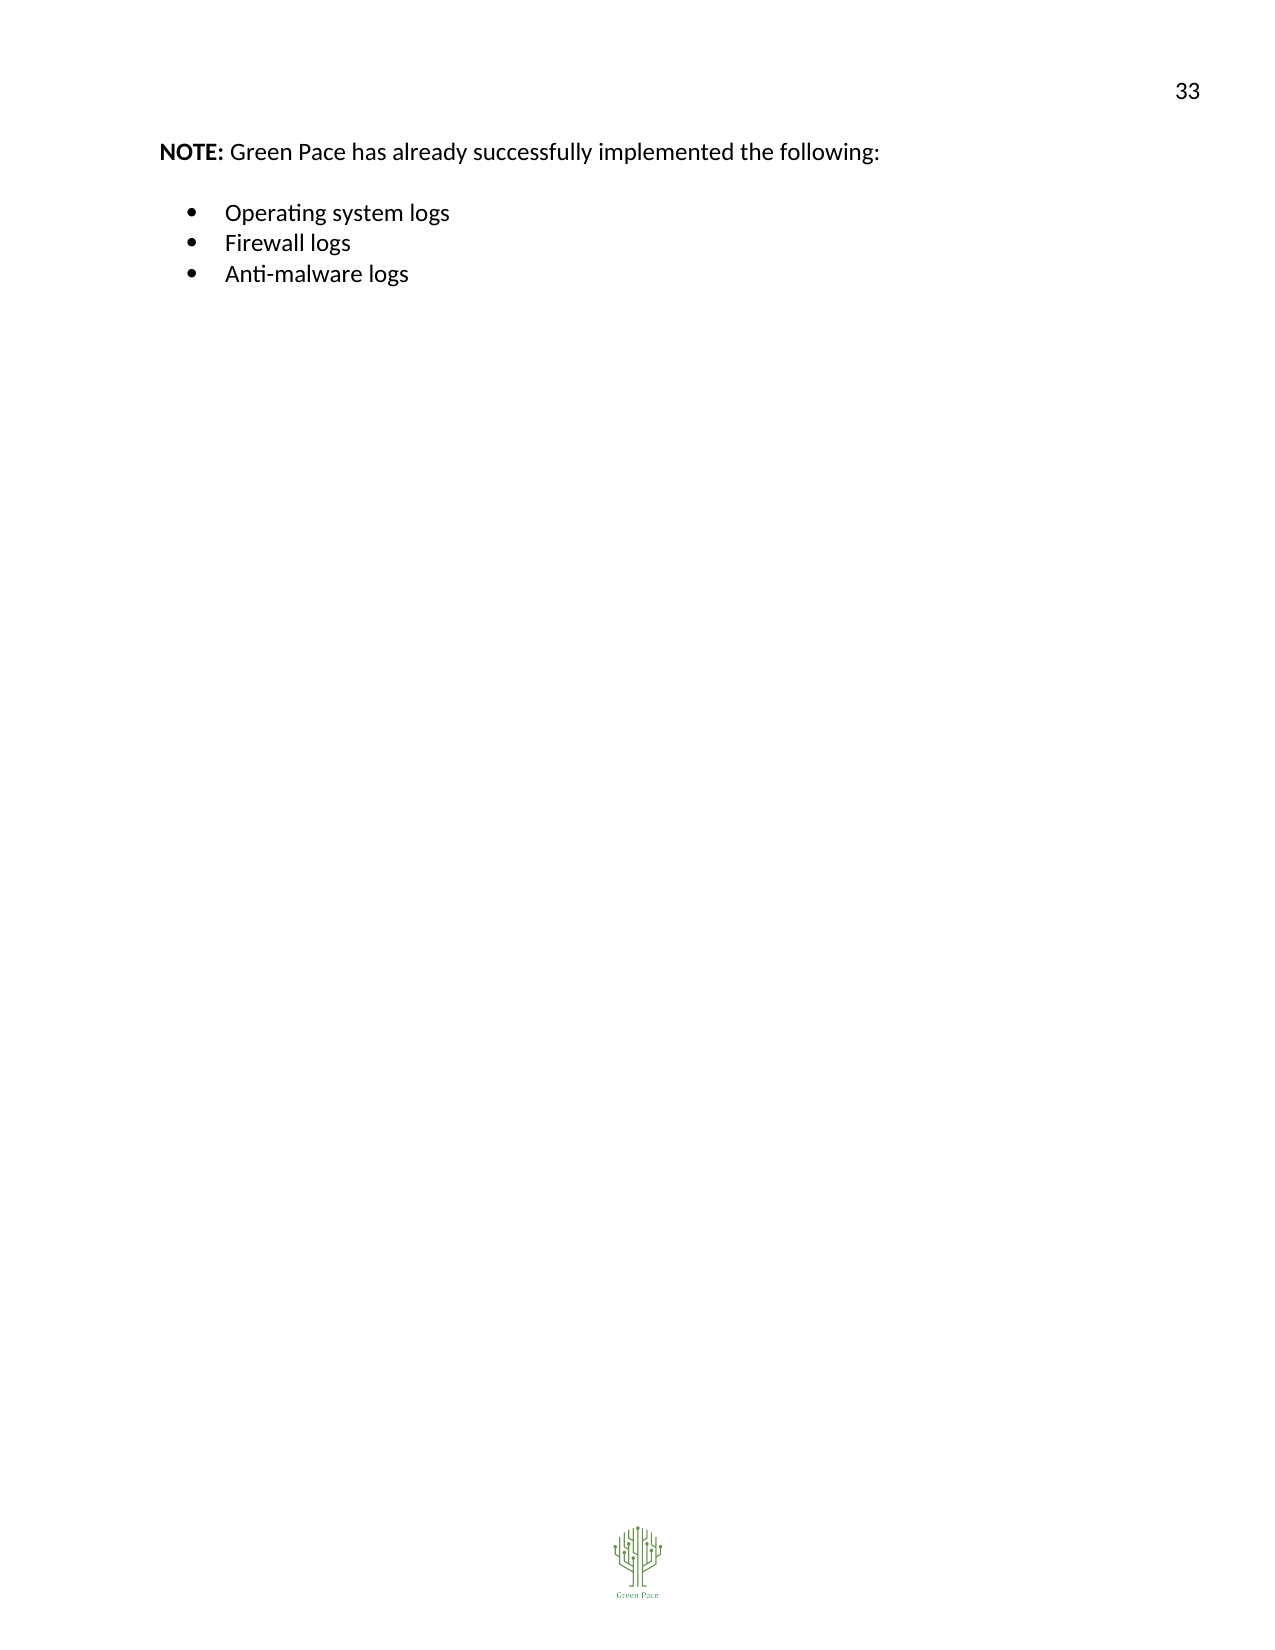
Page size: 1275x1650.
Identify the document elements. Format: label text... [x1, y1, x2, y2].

list Firewall logs [187, 228, 1200, 258]
list Anti-malware logs [187, 258, 1200, 289]
text NOTE: Green Pace has already successfully implemented the following: [159, 136, 1200, 167]
list Operating system logs [187, 197, 1200, 228]
picture [605, 1521, 670, 1606]
